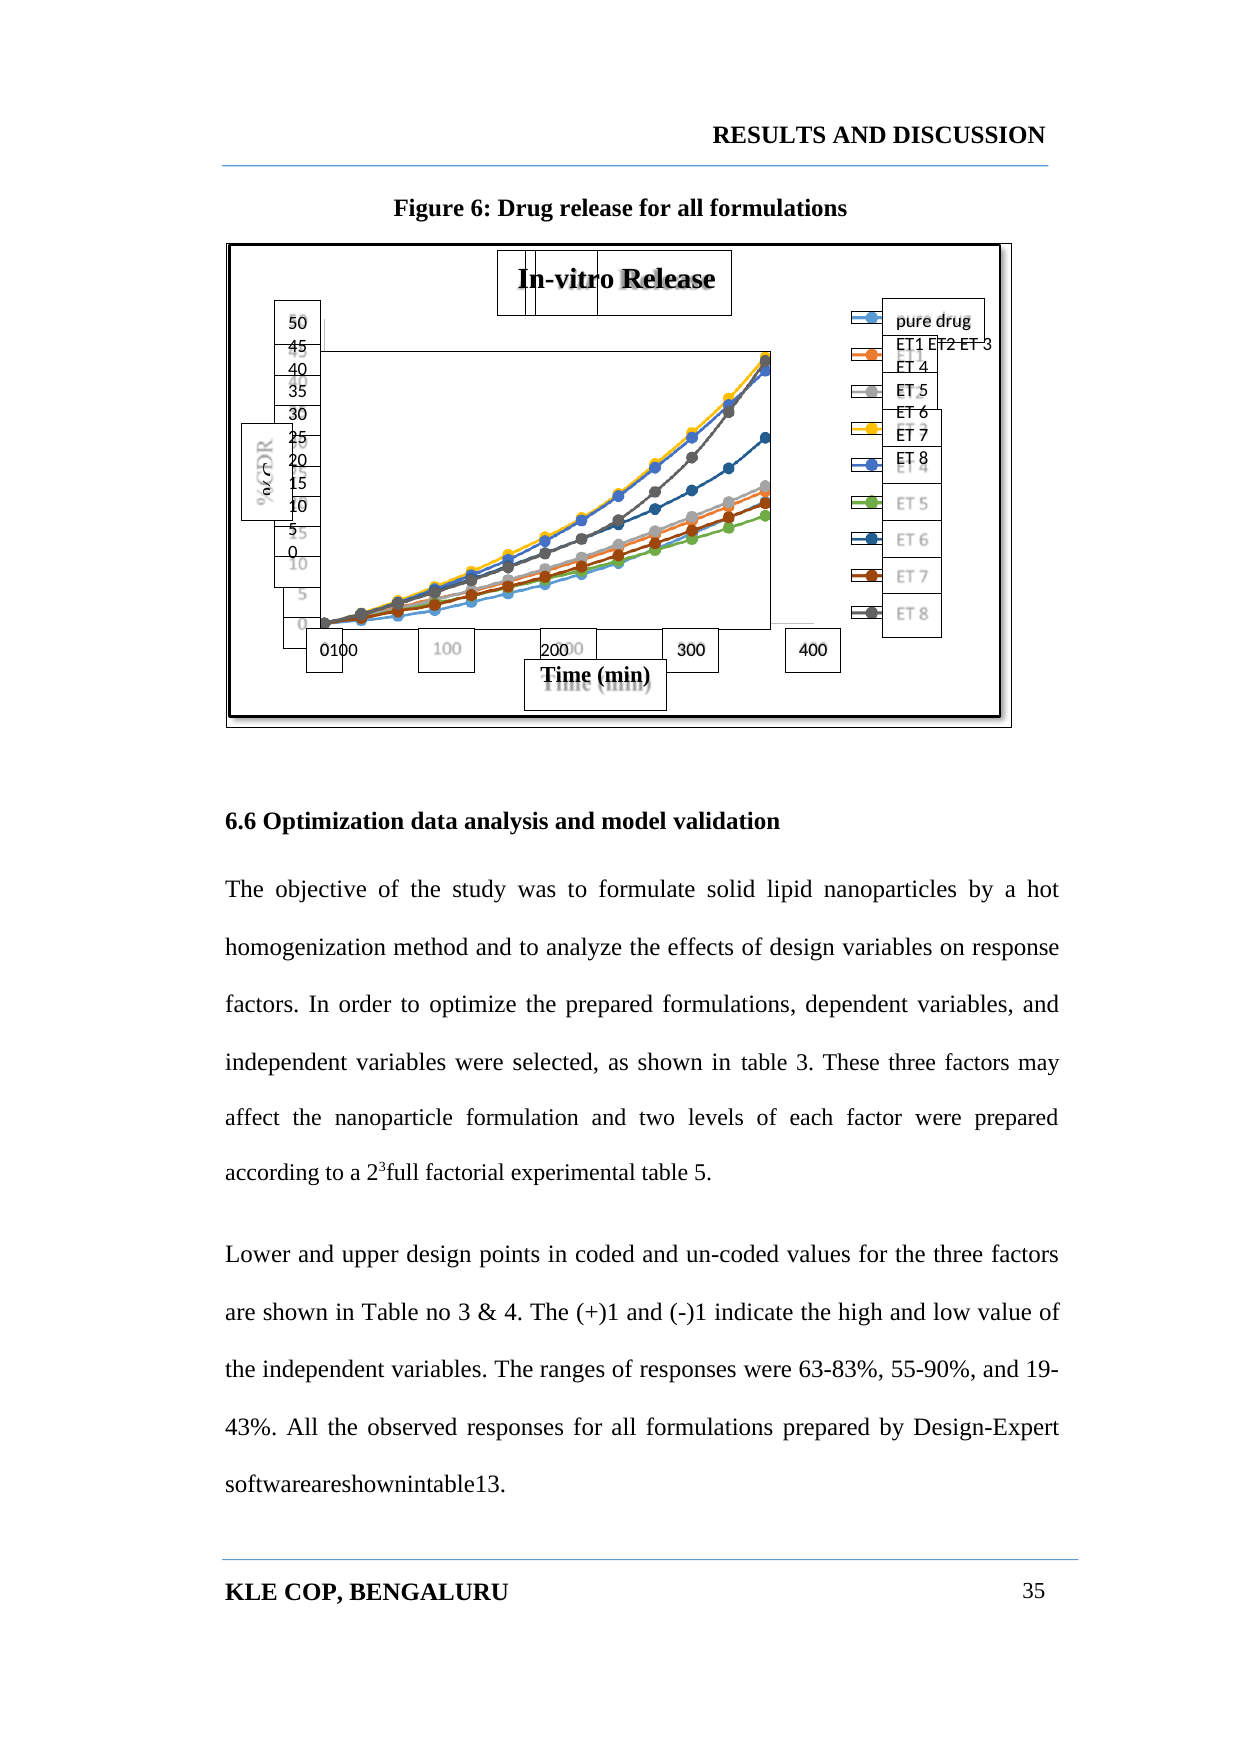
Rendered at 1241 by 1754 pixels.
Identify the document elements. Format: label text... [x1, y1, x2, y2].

picture [541, 629, 596, 659]
picture [852, 459, 882, 471]
picture [852, 497, 882, 508]
picture [883, 299, 984, 342]
picture [883, 410, 941, 446]
picture [293, 436, 320, 466]
picture [290, 547, 295, 556]
text Lower and upper design points in coded and un-coded values for the three factors are shown in Table no 3 & 4. The (+)1 and (-)1 indicate the high and low value of the independent variables. The ranges of responses were 63-83%, 55-90%, and 19- 43%. All the observed responses for all formulations prepared by Design-Expert softwareareshownintable13. [225, 1239, 1061, 1498]
picture [307, 629, 342, 672]
picture [882, 484, 942, 520]
picture [284, 588, 320, 617]
picture [883, 373, 937, 409]
picture [275, 345, 320, 375]
picture [241, 406, 320, 435]
picture [275, 301, 320, 344]
picture [275, 497, 320, 526]
picture [284, 618, 320, 648]
picture [663, 629, 718, 672]
picture [852, 570, 882, 581]
picture [852, 349, 882, 360]
picture [299, 455, 304, 465]
picture [536, 251, 597, 315]
picture [498, 251, 525, 315]
picture [321, 352, 770, 629]
picture [242, 424, 292, 520]
picture [882, 521, 942, 557]
picture [852, 386, 882, 397]
text Figure 6: Drug release for all formulations [204, 193, 1036, 222]
picture [852, 423, 882, 434]
list Optimization data analysis and model validation [225, 806, 1121, 835]
picture [541, 645, 547, 654]
picture [883, 447, 941, 483]
text The objective of the study was to formulate solid lipid nanoparticles by a hot homogenization method and to analyze the effects of design variables on response factors. In order to optimize the prepared formulations, dependent variables, and independent variables were selected, as shown in table 3. These three factors may affect the nanoparticle formulation and two levels of each factor were prepared according to a 23full factorial experimental table 5. [225, 874, 1060, 1186]
picture [526, 251, 535, 315]
picture [275, 557, 320, 587]
picture [883, 594, 941, 637]
picture [598, 251, 731, 315]
picture [525, 660, 666, 710]
picture [293, 467, 320, 496]
picture [883, 336, 937, 372]
picture [419, 629, 474, 672]
picture [786, 629, 840, 672]
picture [852, 533, 882, 544]
picture [275, 376, 320, 405]
picture [227, 244, 1011, 727]
picture [275, 527, 320, 556]
picture [852, 607, 882, 618]
picture [883, 558, 941, 593]
picture [852, 312, 882, 323]
picture [299, 364, 304, 374]
